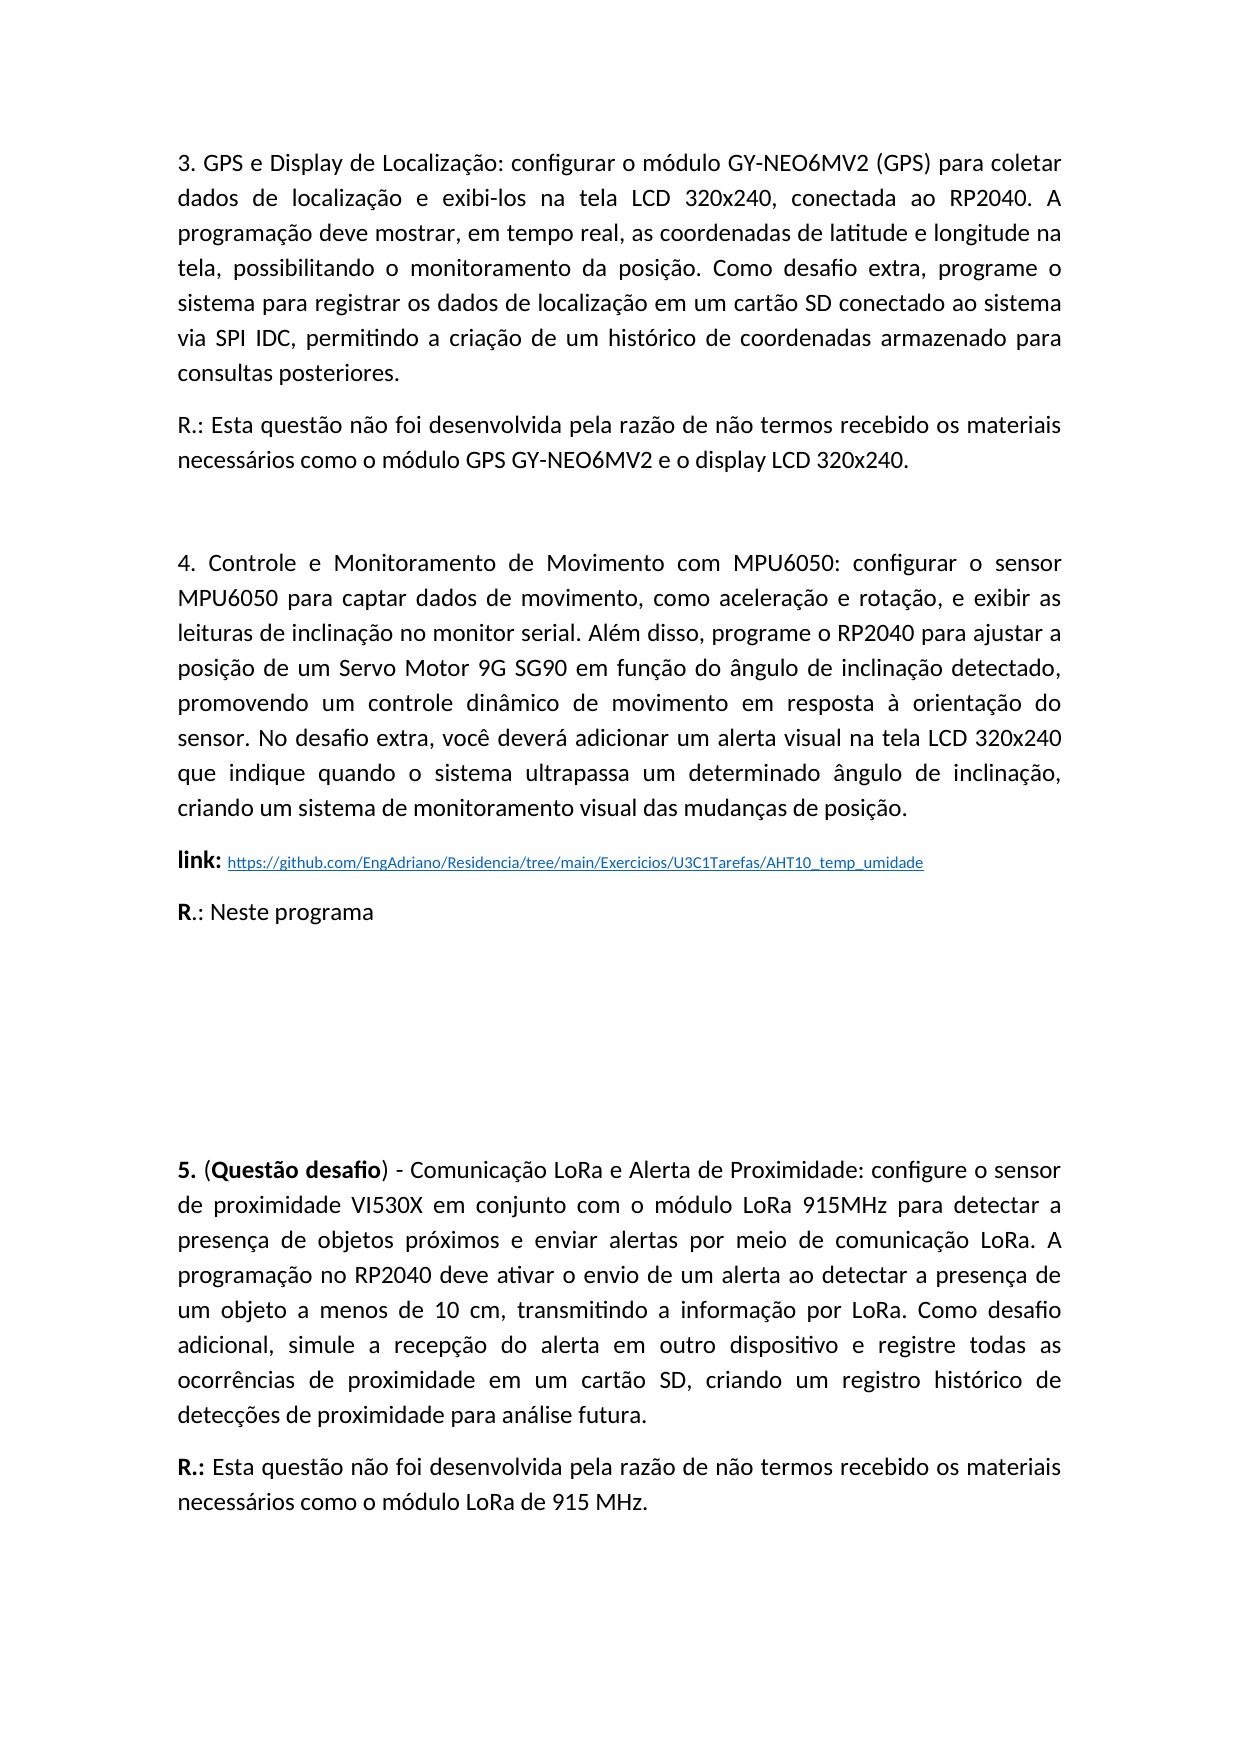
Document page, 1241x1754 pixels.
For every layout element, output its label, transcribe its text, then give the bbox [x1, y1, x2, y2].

text 3. GPS e Display de Localização: configurar o módulo GY-NEO6MV2 (GPS) para coletar dados de localização e exibi-los na tela LCD 320x240, conectada ao RP2040. A programação deve mostrar, em tempo real, as coordenadas de latitude e longitude na tela, possibilitando o monitoramento da posição. Como desafio extra, programe o sistema para registrar os dados de localização em um cartão SD conectado ao sistema via SPI IDC, permitindo a criação de um histórico de coordenadas armazenado para consultas posteriores. [177, 148, 1063, 388]
text link: https://github.com/EngAdriano/Residencia/tree/main/Exercicios/U3C1Tarefas/AHT10_temp_umidade [177, 844, 1063, 875]
text R.: Neste programa [177, 896, 1063, 926]
text 4. Controle e Monitoramento de Movimento com MPU6050: configurar o sensor MPU6050 para captar dados de movimento, como aceleração e rotação, e exibir as leituras de inclinação no monitor serial. Além disso, programe o RP2040 para ajustar a posição de um Servo Motor 9G SG90 em função do ângulo de inclinação detectado, promovendo um controle dinâmico de movimento em resposta à orientação do sensor. No desafio extra, você deverá adicionar um alerta visual na tela LCD 320x240 que indique quando o sistema ultrapassa um determinado ângulo de inclinação, criando um sistema de monitoramento visual das mudanças de posição. [177, 548, 1063, 823]
text R.: Esta questão não foi desenvolvida pela razão de não termos recebido os materiais necessários como o módulo LoRa de 915 MHz. [177, 1451, 1063, 1516]
text 5. (Questão desafio) - Comunicação LoRa e Alerta de Proximidade: configure o sensor de proximidade VI530X em conjunto com o módulo LoRa 915MHz para detectar a presença de objetos próximos e enviar alertas por meio de comunicação LoRa. A programação no RP2040 deve ativar o envio de um alerta ao detectar a presença de um objeto a menos de 10 cm, transmitindo a informação por LoRa. Como desafio adicional, simule a recepção do alerta em outro dispositivo e registre todas as ocorrências de proximidade em um cartão SD, criando um registro histórico de detecções de proximidade para análise futura. [177, 1154, 1063, 1430]
